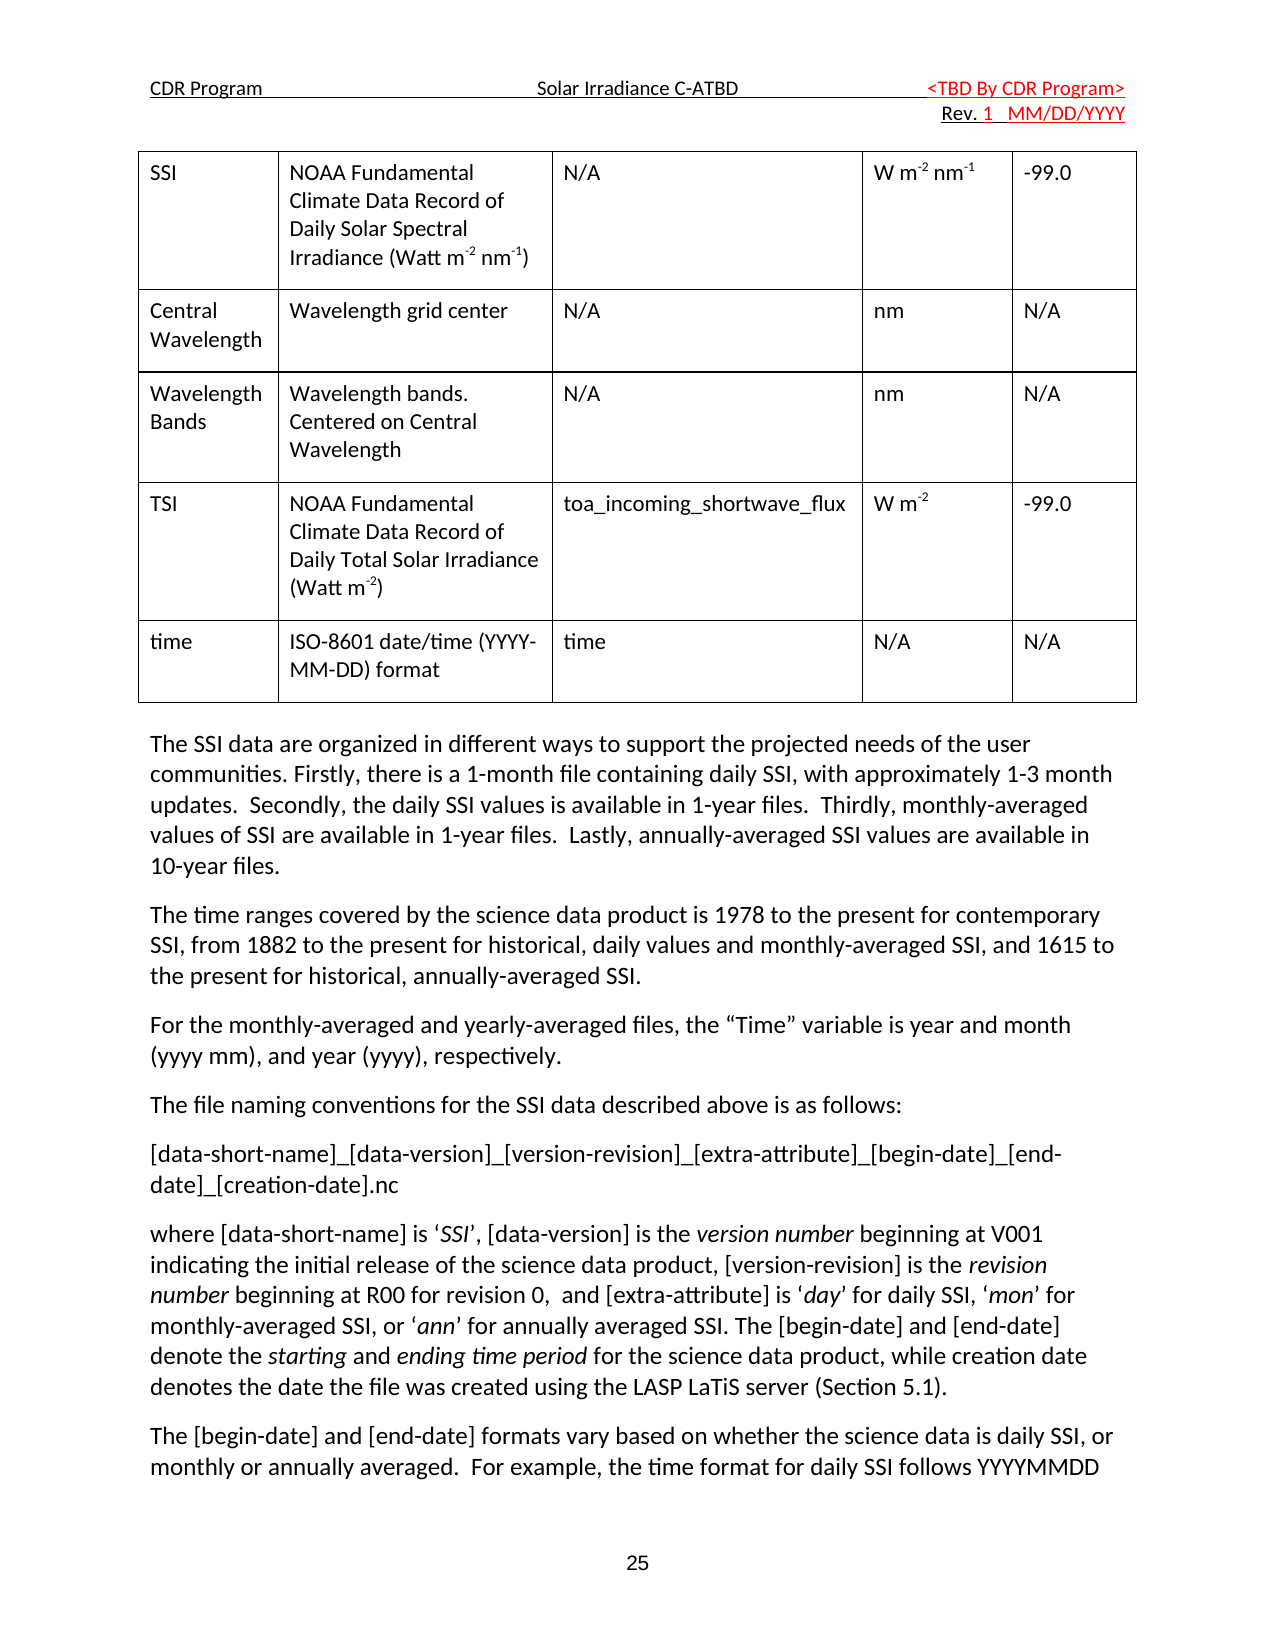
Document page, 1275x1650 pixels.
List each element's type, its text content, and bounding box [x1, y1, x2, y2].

table_cell NOAA Fundamental Climate Data Record of Daily Total Solar Irradiance (Watt m-2) [279, 483, 552, 620]
table_cell N/A [553, 152, 862, 289]
text [data-short-name]_[data-version]_[version-revision]_[extra-attribute]_[begin-date]_[end-date]_[creation-date].nc [150, 1138, 1125, 1199]
text For the monthly-averaged and yearly-averaged files, the “Time” variable is year and month (yyyy mm), and year (yyyy), respectively. [150, 1009, 1125, 1071]
table_cell TSI [139, 483, 278, 620]
text The time ranges covered by the science data product is 1978 to the present for contemporary SSI, from 1882 to the present for historical, daily values and monthly-averaged SSI, and 1615 to the present for historical, annually-averaged SSI. [150, 899, 1125, 991]
table_cell time [139, 621, 278, 702]
table_cell -99.0 [1013, 483, 1136, 620]
text The file naming conventions for the SSI data described above is as follows: [150, 1089, 1125, 1120]
table_cell SSI [139, 152, 278, 289]
table_cell N/A [1013, 621, 1136, 702]
table_cell Wavelength grid center [279, 290, 552, 371]
table_cell Wavelength Bands [139, 373, 278, 482]
table_cell NOAA Fundamental Climate Data Record of Daily Solar Spectral Irradiance (Watt m-2 nm-1) [279, 152, 552, 289]
table_cell N/A [1013, 373, 1136, 482]
table_cell nm [863, 373, 1012, 482]
table_cell N/A [1013, 290, 1136, 371]
table_cell N/A [553, 290, 862, 371]
table_cell W m-2 [863, 483, 1012, 620]
table_cell W m-2 nm-1 [863, 152, 1012, 289]
table_cell time [553, 621, 862, 702]
text The SSI data are organized in different ways to support the projected needs of the user communities. Firstly, there is a 1-month file containing daily SSI, with approximately 1-3 month updates. Secondly, the daily SSI values is available in 1-year files. Thirdly, monthly-averaged values of SSI are available in 1-year files. Lastly, annually-averaged SSI values are available in 10-year files. [150, 728, 1125, 880]
table_cell Central Wavelength [139, 290, 278, 371]
table_cell ISO-8601 date/time (YYYY-MM-DD) format [279, 621, 552, 702]
table_cell N/A [863, 621, 1012, 702]
table_cell N/A [553, 373, 862, 482]
table_cell nm [863, 290, 1012, 371]
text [150, 1420, 1125, 1481]
table_cell toa_incoming_shortwave_flux [553, 483, 862, 620]
text where [data-short-name] is ‘SSI’, [data-version] is the version number beginning at V001 indicating the initial release of the science data product, [version-revision] is the revision number beginning at R00 for revision 0, and [extra-attribute] is ‘day’ for daily SSI, ‘mon’ for monthly-averaged SSI, or ‘ann’ for annually averaged SSI. The [begin-date] and [end-date] denote the starting and ending time period for the science data product, while creation date denotes the date the file was created using the LASP LaTiS server (Section 5.1). [150, 1218, 1125, 1401]
table_cell -99.0 [1013, 152, 1136, 289]
table_cell Wavelength bands. Centered on Central Wavelength [279, 373, 552, 482]
